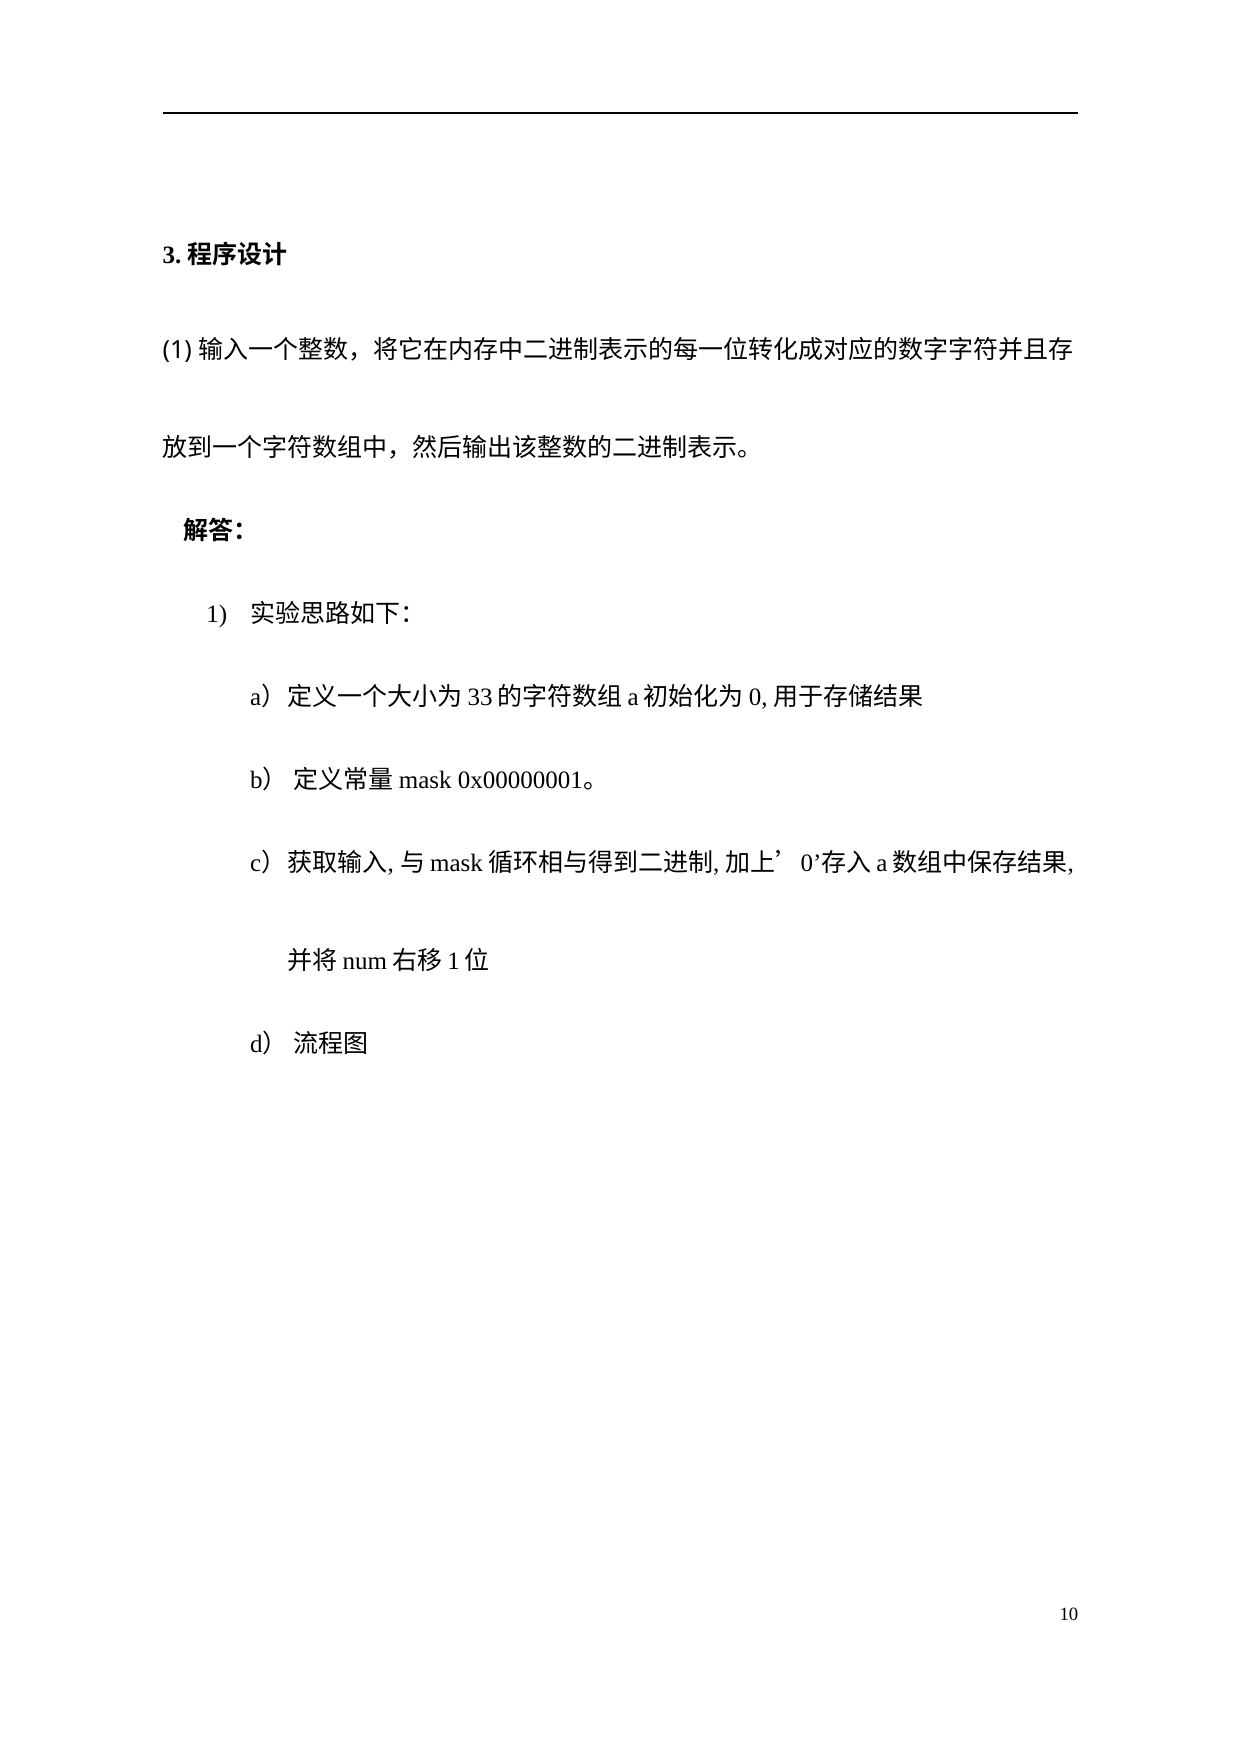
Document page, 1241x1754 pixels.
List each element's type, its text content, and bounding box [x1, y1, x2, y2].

list 定义常量mask 0x00000001。 [250, 745, 1078, 810]
list 定义一个大小为33的字符数组a初始化为0, 用于存储结果 [250, 662, 1078, 727]
list 实验思路如下： [206, 579, 1078, 644]
list 输入一个整数，将它在内存中二进制表示的每一位转化成对应的数字字符并且存放到一个字符数组中，然后输出该整数的二进制表示。 [162, 315, 1078, 478]
list 流程图 [250, 1009, 1078, 1074]
text 解答： [162, 496, 1078, 561]
list 获取输入, 与mask循环相与得到二进制, 加上’0’存入a数组中保存结果, 并将num右移1位 [250, 828, 1078, 991]
subtitle 程序设计 [162, 220, 1078, 285]
